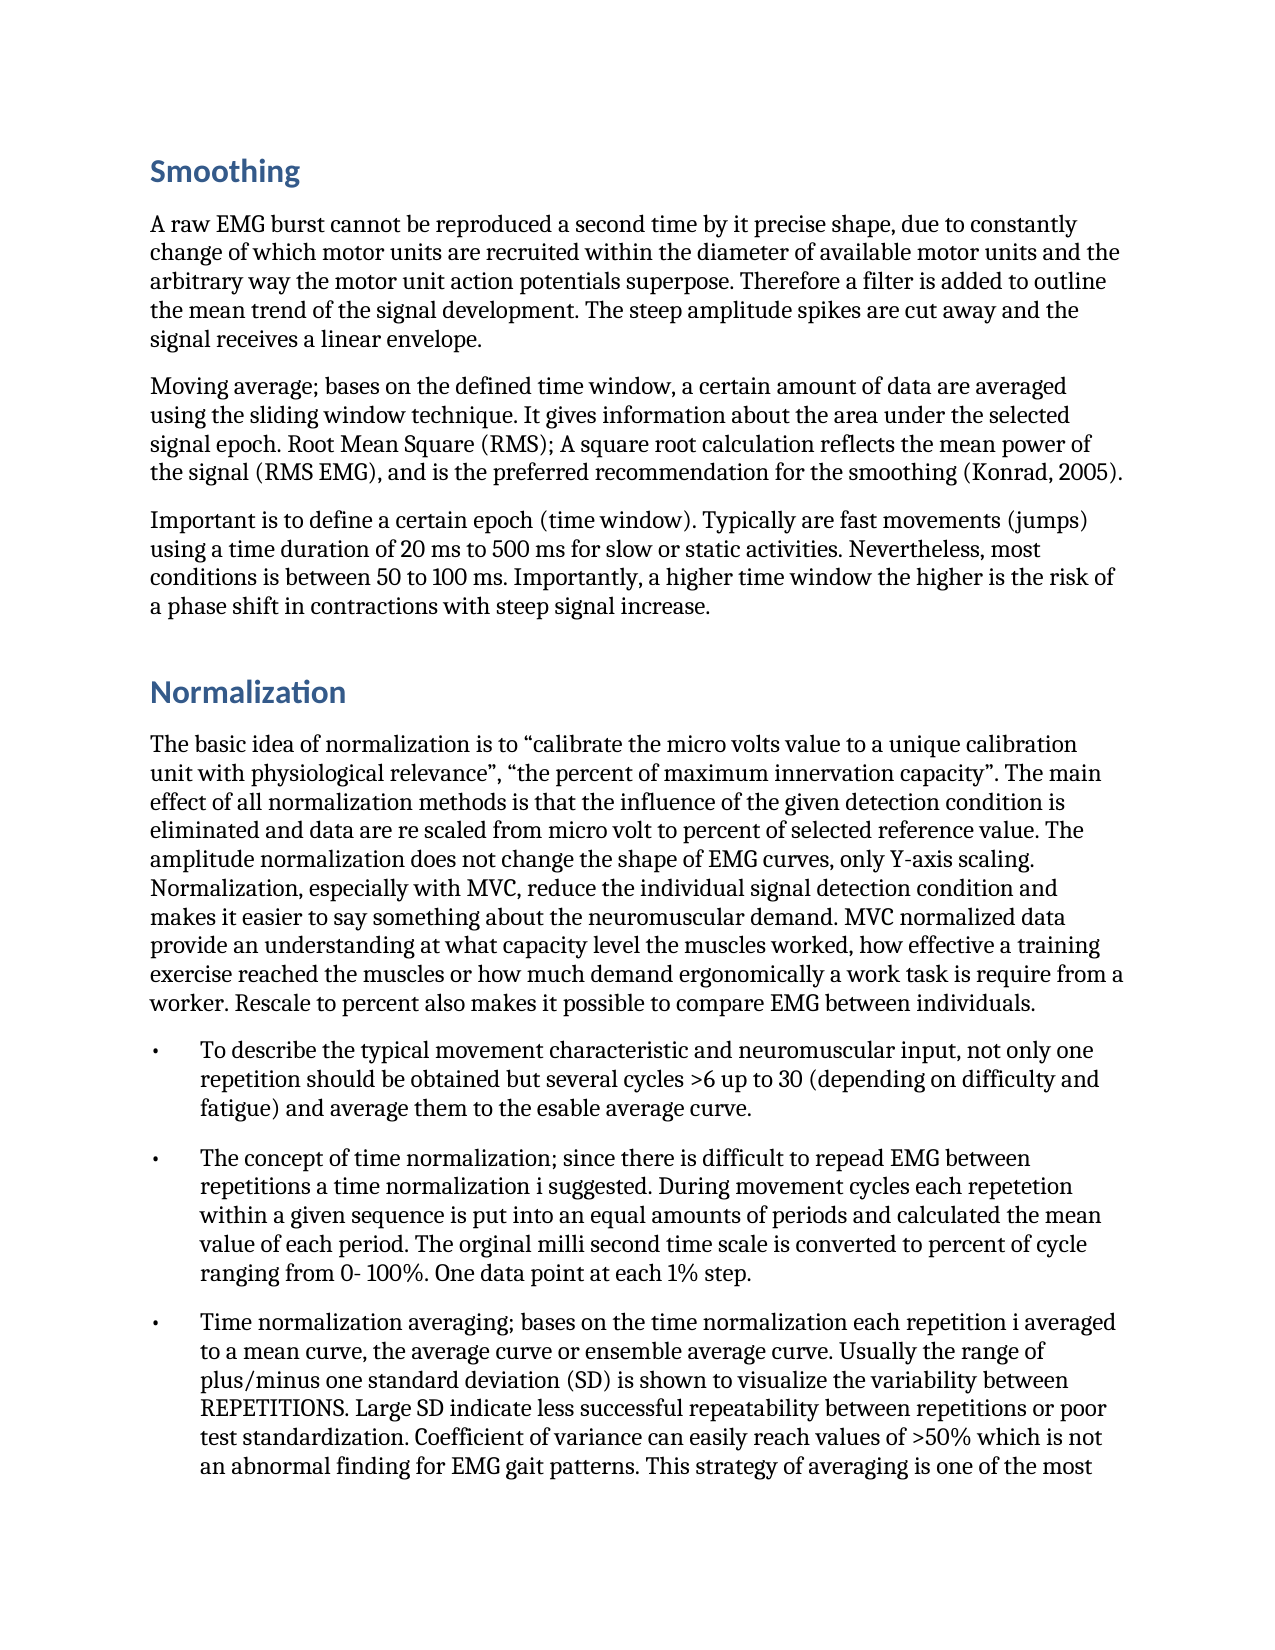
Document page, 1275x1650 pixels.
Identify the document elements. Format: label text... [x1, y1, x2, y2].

subtitle Smoothing [150, 150, 1125, 191]
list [150, 1308, 1125, 1481]
text A raw EMG burst cannot be reproduced a second time by it precise shape, due to constantly change of which motor units are recruited within the diameter of available motor units and the arbitrary way the motor unit action potentials superpose. Therefore a filter is added to outline the mean trend of the signal development. The steep amplitude spikes are cut away and the signal receives a linear envelope. [150, 209, 1125, 353]
text Important is to define a certain epoch (time window). Typically are fast movements (jumps) using a time duration of 20 ms to 500 ms for slow or static activities. Nevertheless, most conditions is between 50 to 100 ms. Importantly, a higher time window the higher is the risk of a phase shift in contractions with steep signal increase. [150, 506, 1125, 621]
text Moving average; bases on the defined time window, a certain amount of data are averaged using the sliding window technique. It gives information about the area under the selected signal epoch. Root Mean Square (RMS); A square root calculation reflects the mean power of the signal (RMS EMG), and is the preferred recommendation for the smoothing (Konrad, 2005). [150, 372, 1125, 487]
list The concept of time normalization; since there is difficult to repead EMG between repetitions a time normalization i suggested. During movement cycles each repetetion within a given sequence is put into an equal amounts of periods and calculated the mean value of each period. The orginal milli second time scale is converted to percent of cycle ranging from 0- 100%. One data point at each 1% step. [150, 1143, 1125, 1287]
list To describe the typical movement characteristic and neuromuscular input, not only one repetition should be obtained but several cycles >6 up to 30 (depending on difficulty and fatigue) and average them to the esable average curve. [150, 1036, 1125, 1123]
text The basic idea of normalization is to “calibrate the micro volts value to a unique calibration unit with physiological relevance”, “the percent of maximum innervation capacity”. The main effect of all normalization methods is that the influence of the given detection condition is eliminated and data are re scaled from micro volt to percent of selected reference value. The amplitude normalization does not change the shape of EMG curves, only Y-axis scaling. Normalization, especially with MVC, reduce the individual signal detection condition and makes it easier to say something about the neuromuscular demand. MVC normalized data provide an understanding at what capacity level the muscles worked, how effective a training exercise reached the muscles or how much demand ergonomically a work task is require from a worker. Rescale to percent also makes it possible to compare EMG between individuals. [150, 730, 1125, 1018]
subtitle Normalization [150, 671, 1125, 711]
